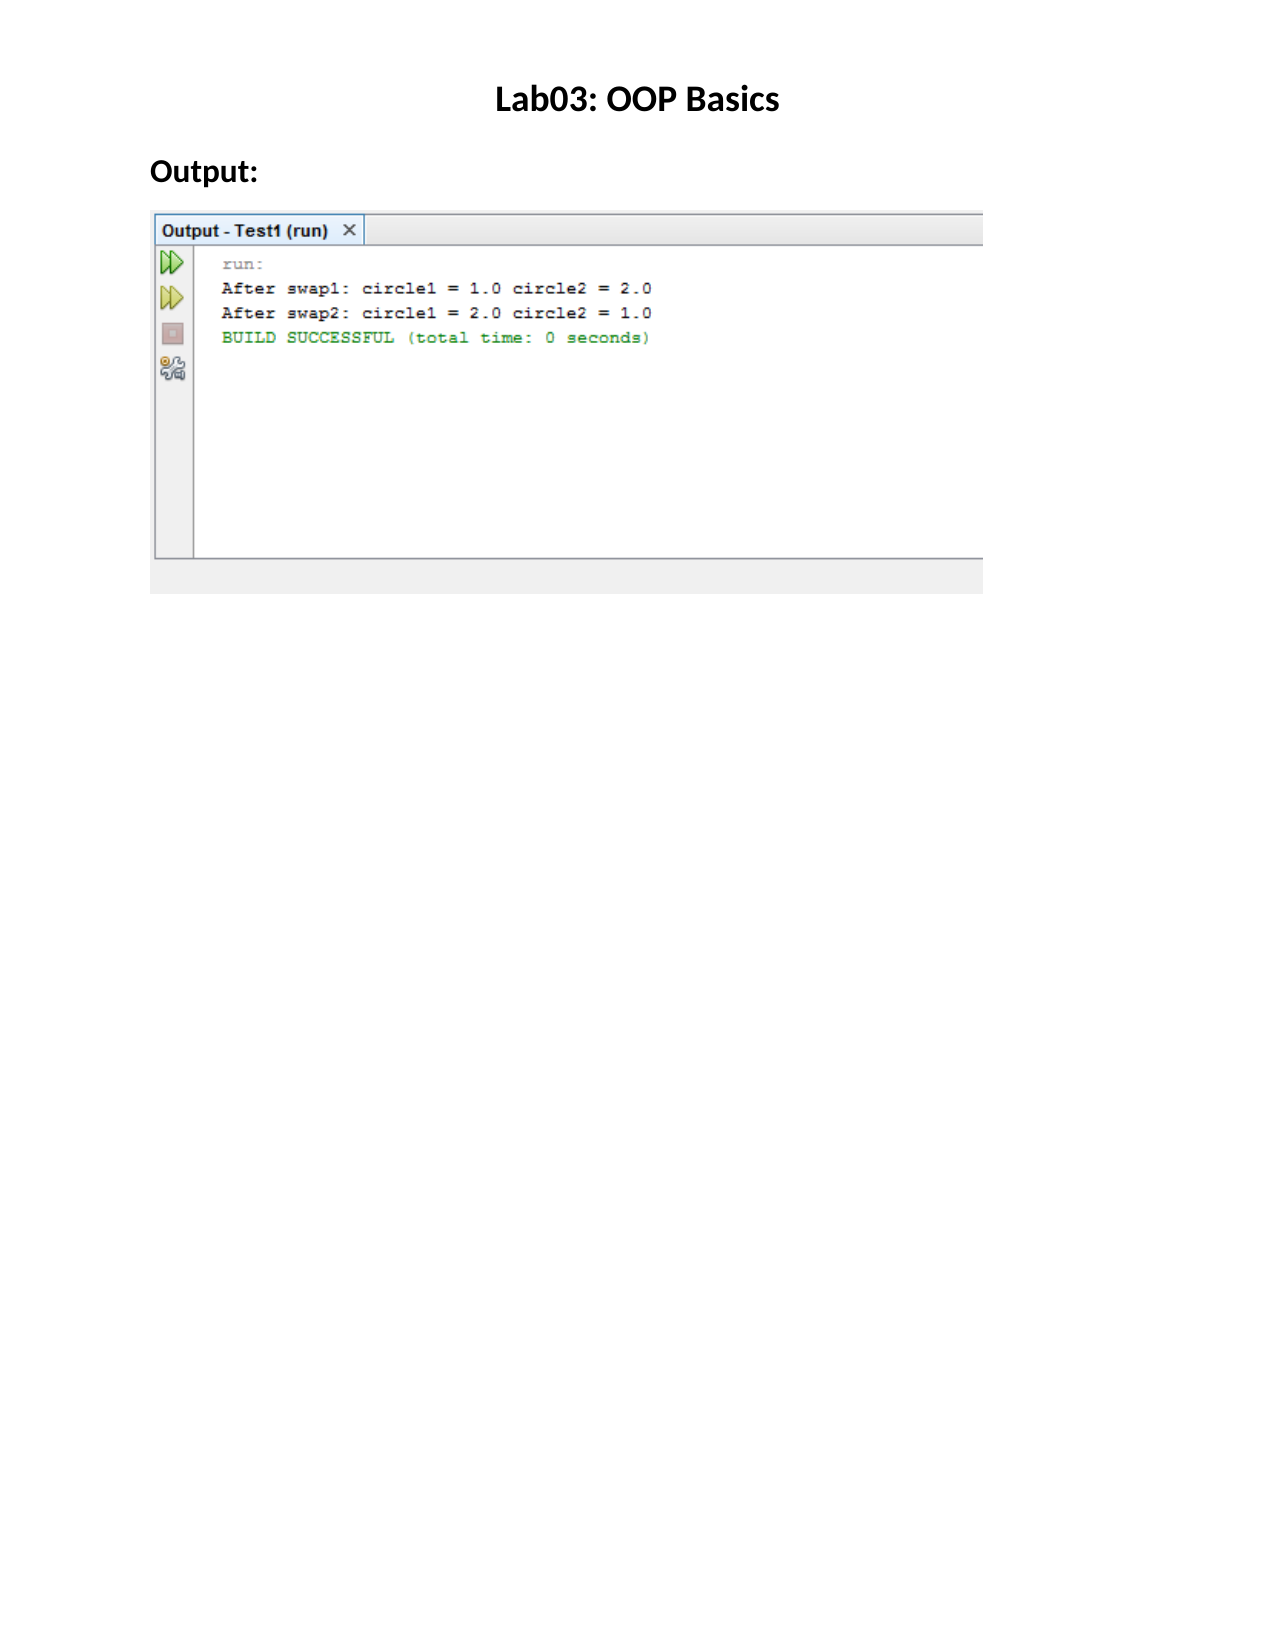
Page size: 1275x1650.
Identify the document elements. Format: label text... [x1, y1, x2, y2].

text Output: [150, 150, 1125, 191]
picture [150, 210, 983, 594]
